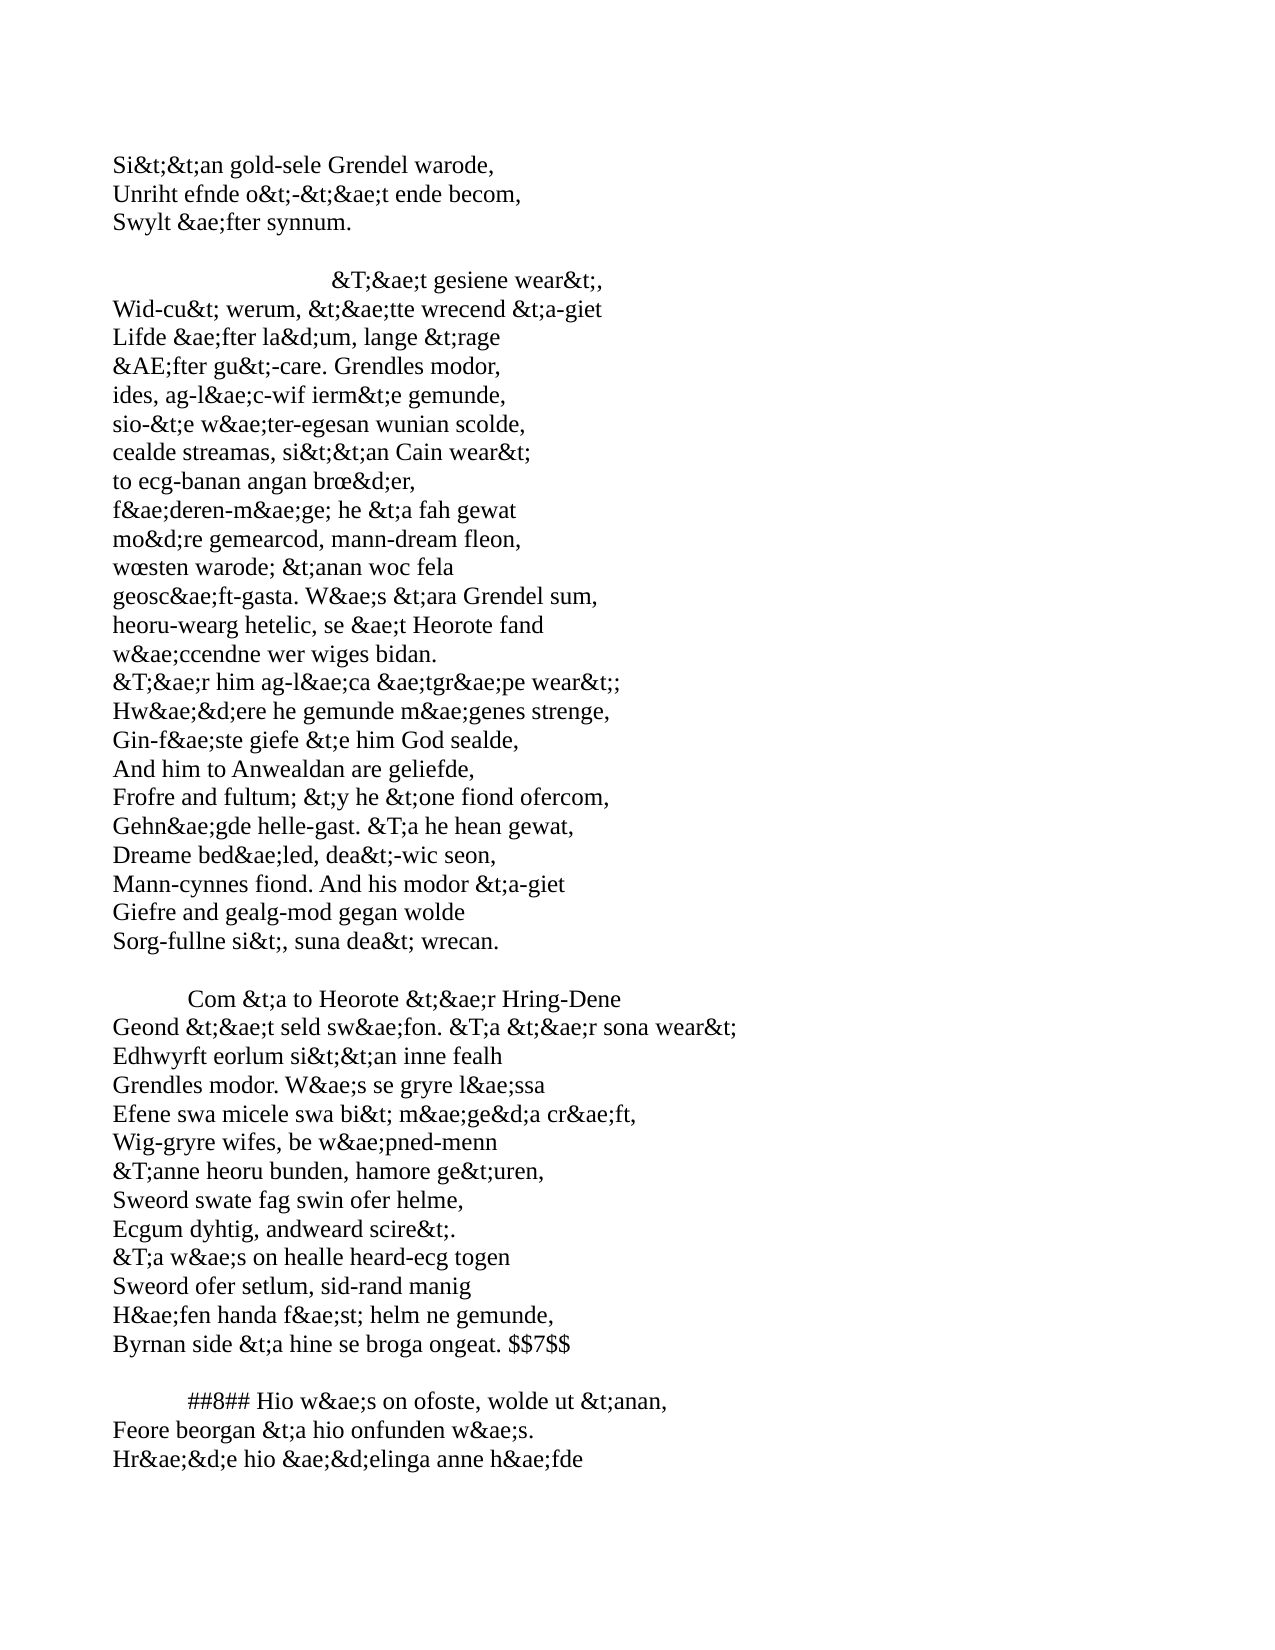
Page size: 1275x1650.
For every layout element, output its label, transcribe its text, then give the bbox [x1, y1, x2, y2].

text Sweord swate fag swin ofer helme, [112, 1185, 1125, 1214]
text heoru-wearg hetelic, se &ae;t Heorote fand [112, 610, 1125, 639]
text Grendles modor. W&ae;s se gryre l&ae;ssa [112, 1070, 1125, 1099]
text Swylt &ae;fter synnum. [112, 207, 1125, 236]
text &T;&ae;r him ag-l&ae;ca &ae;tgr&ae;pe wear&t;; [112, 667, 1125, 696]
text Dreame bed&ae;led, dea&t;-wic seon, [112, 840, 1125, 869]
text Wid-cu&t; werum, &t;&ae;tte wrecend &t;a-giet [112, 294, 1125, 322]
text ##8## Hio w&ae;s on ofoste, wolde ut &t;anan, [112, 1386, 1125, 1415]
text geosc&ae;ft-gasta. W&ae;s &t;ara Grendel sum, [112, 581, 1125, 610]
text &T;a w&ae;s on healle heard-ecg togen [112, 1242, 1125, 1271]
text Edhwyrft eorlum si&t;&t;an inne fealh [112, 1041, 1125, 1070]
text Byrnan side &t;a hine se broga ongeat. $$7$$ [112, 1329, 1125, 1357]
text Geond &t;&ae;t seld sw&ae;fon. &T;a &t;&ae;r sona wear&t; [112, 1012, 1125, 1041]
text &T;anne heoru bunden, hamore ge&t;uren, [112, 1156, 1125, 1185]
text Frofre and fultum; &t;y he &t;one fiond ofercom, [112, 782, 1125, 811]
text wœsten warode; &t;anan woc fela [112, 552, 1125, 581]
text Com &t;a to Heorote &t;&ae;r Hring-Dene [112, 984, 1125, 1012]
text Unriht efnde o&t;-&t;&ae;t ende becom, [112, 179, 1125, 207]
text Mann-cynnes fiond. And his modor &t;a-giet [112, 869, 1125, 897]
text Gehn&ae;gde helle-gast. &T;a he hean gewat, [112, 811, 1125, 840]
text H&ae;fen handa f&ae;st; helm ne gemunde, [112, 1300, 1125, 1329]
text to ecg-banan angan brœ&d;er, [112, 466, 1125, 495]
text Sweord ofer setlum, sid-rand manig [112, 1271, 1125, 1300]
text Gin-f&ae;ste giefe &t;e him God sealde, [112, 725, 1125, 754]
text sio-&t;e w&ae;ter-egesan wunian scolde, [112, 409, 1125, 437]
text w&ae;ccendne wer wiges bidan. [112, 639, 1125, 667]
text Feore beorgan &t;a hio onfunden w&ae;s. [112, 1415, 1125, 1444]
text Ecgum dyhtig, andweard scire&t;. [112, 1214, 1125, 1242]
text Giefre and gealg-mod gegan wolde [112, 897, 1125, 926]
text Sorg-fullne si&t;, suna dea&t; wrecan. [112, 926, 1125, 955]
text ides, ag-l&ae;c-wif ierm&t;e gemunde, [112, 380, 1125, 409]
text cealde streamas, si&t;&t;an Cain wear&t; [112, 437, 1125, 466]
text Lifde &ae;fter la&d;um, lange &t;rage [112, 322, 1125, 351]
text mo&d;re gemearcod, mann-dream fleon, [112, 524, 1125, 552]
text f&ae;deren-m&ae;ge; he &t;a fah gewat [112, 495, 1125, 524]
text &AE;fter gu&t;-care. Grendles modor, [112, 351, 1125, 380]
text Hw&ae;&d;ere he gemunde m&ae;genes strenge, [112, 696, 1125, 725]
text Efene swa micele swa bi&t; m&ae;ge&d;a cr&ae;ft, [112, 1099, 1125, 1127]
text Hr&ae;&d;e hio &ae;&d;elinga anne h&ae;fde [112, 1444, 1125, 1472]
text And him to Anwealdan are geliefde, [112, 754, 1125, 782]
text Si&t;&t;an gold-sele Grendel warode, [112, 150, 1125, 179]
text &T;&ae;t gesiene wear&t;, [112, 265, 1125, 294]
text Wig-gryre wifes, be w&ae;pned-menn [112, 1127, 1125, 1156]
